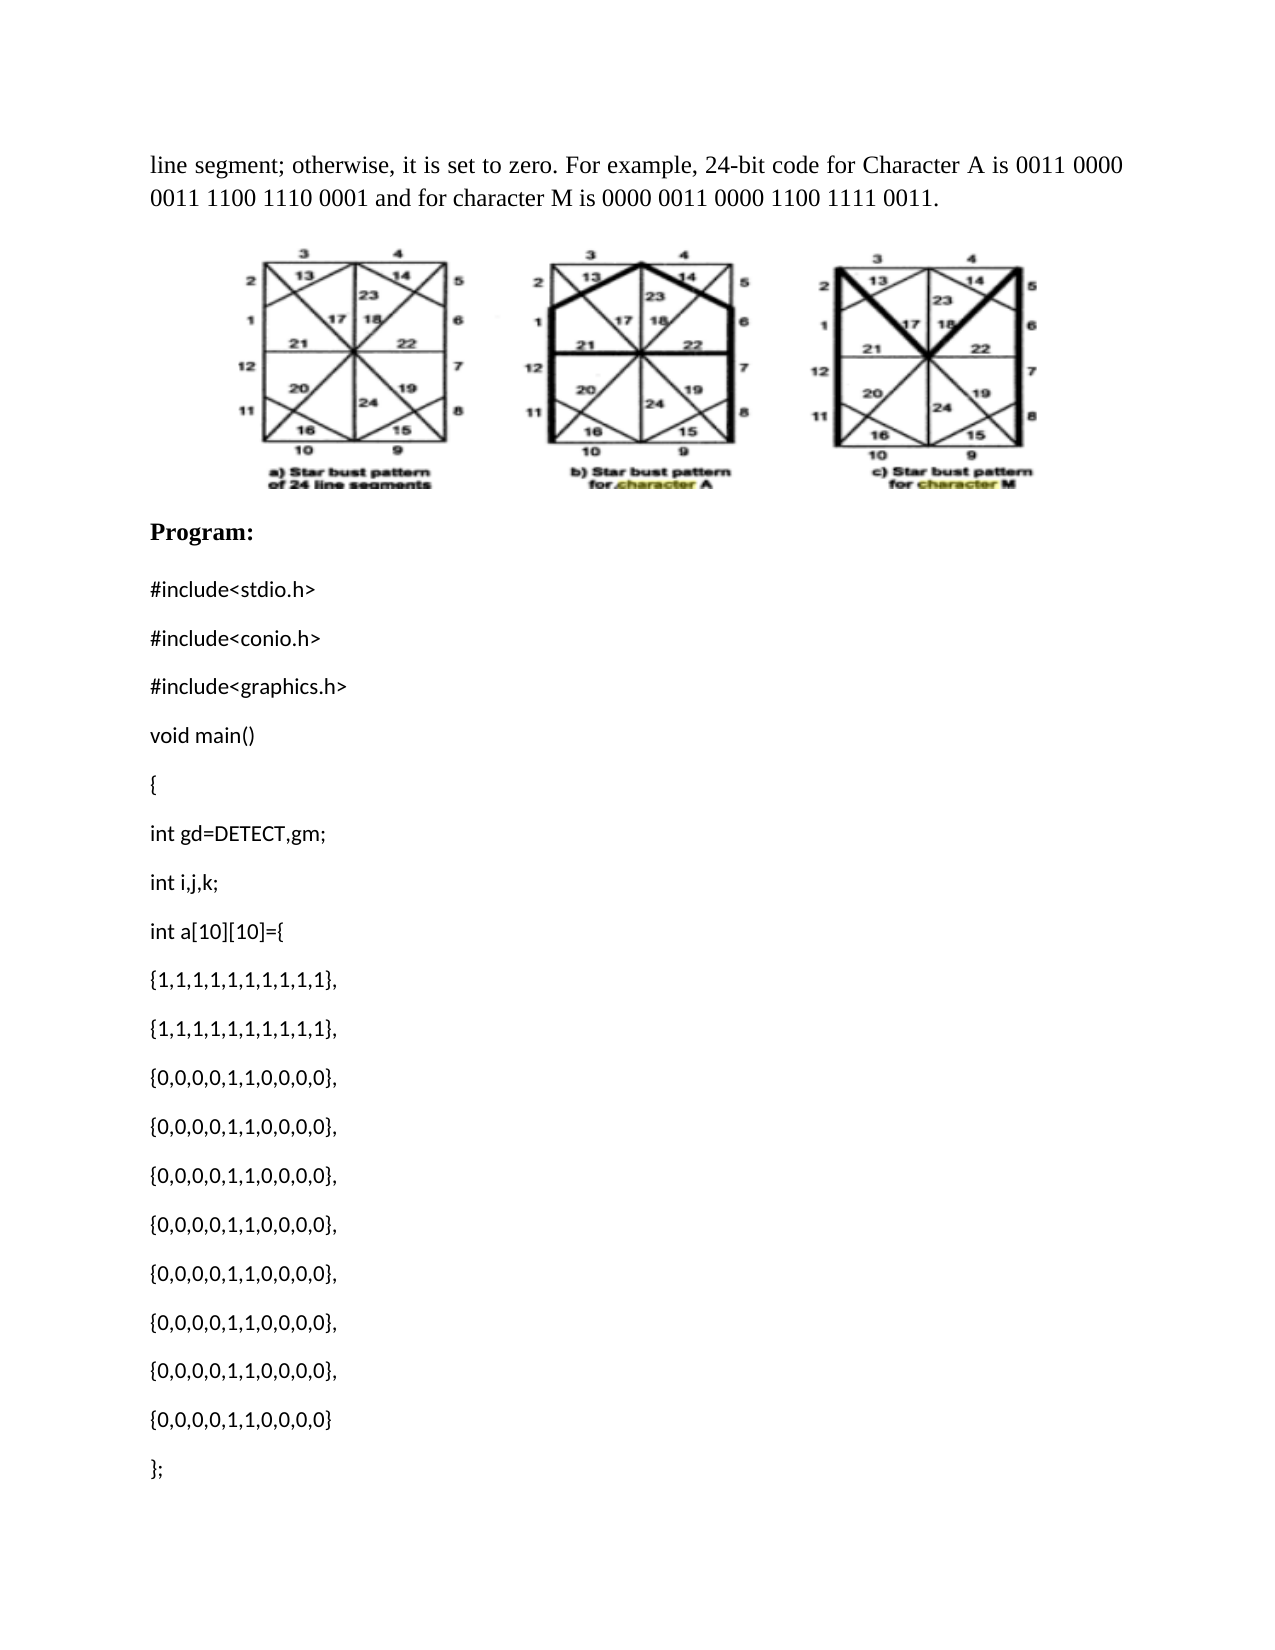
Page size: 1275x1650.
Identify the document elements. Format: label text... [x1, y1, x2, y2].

text {0,0,0,0,1,1,0,0,0,0}, [150, 1210, 1125, 1238]
text {0,0,0,0,1,1,0,0,0,0}, [150, 1063, 1125, 1091]
text { [150, 770, 1125, 798]
picture [238, 244, 1037, 489]
text #include<stdio.h> [150, 575, 1125, 603]
text }; [150, 1454, 1125, 1482]
text {0,0,0,0,1,1,0,0,0,0} [150, 1405, 1125, 1433]
text void main() [150, 721, 1125, 749]
text {0,0,0,0,1,1,0,0,0,0}, [150, 1356, 1125, 1384]
text {1,1,1,1,1,1,1,1,1,1}, [150, 966, 1125, 994]
text #include<conio.h> [150, 624, 1125, 652]
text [150, 150, 1125, 212]
text {0,0,0,0,1,1,0,0,0,0}, [150, 1308, 1125, 1336]
text Program: [150, 517, 1125, 546]
text int a[10][10]={ [150, 917, 1125, 945]
text {1,1,1,1,1,1,1,1,1,1}, [150, 1014, 1125, 1042]
text int i,j,k; [150, 868, 1125, 896]
text {0,0,0,0,1,1,0,0,0,0}, [150, 1112, 1125, 1140]
text {0,0,0,0,1,1,0,0,0,0}, [150, 1259, 1125, 1287]
text #include<graphics.h> [150, 672, 1125, 701]
text int gd=DETECT,gm; [150, 819, 1125, 847]
text {0,0,0,0,1,1,0,0,0,0}, [150, 1161, 1125, 1189]
